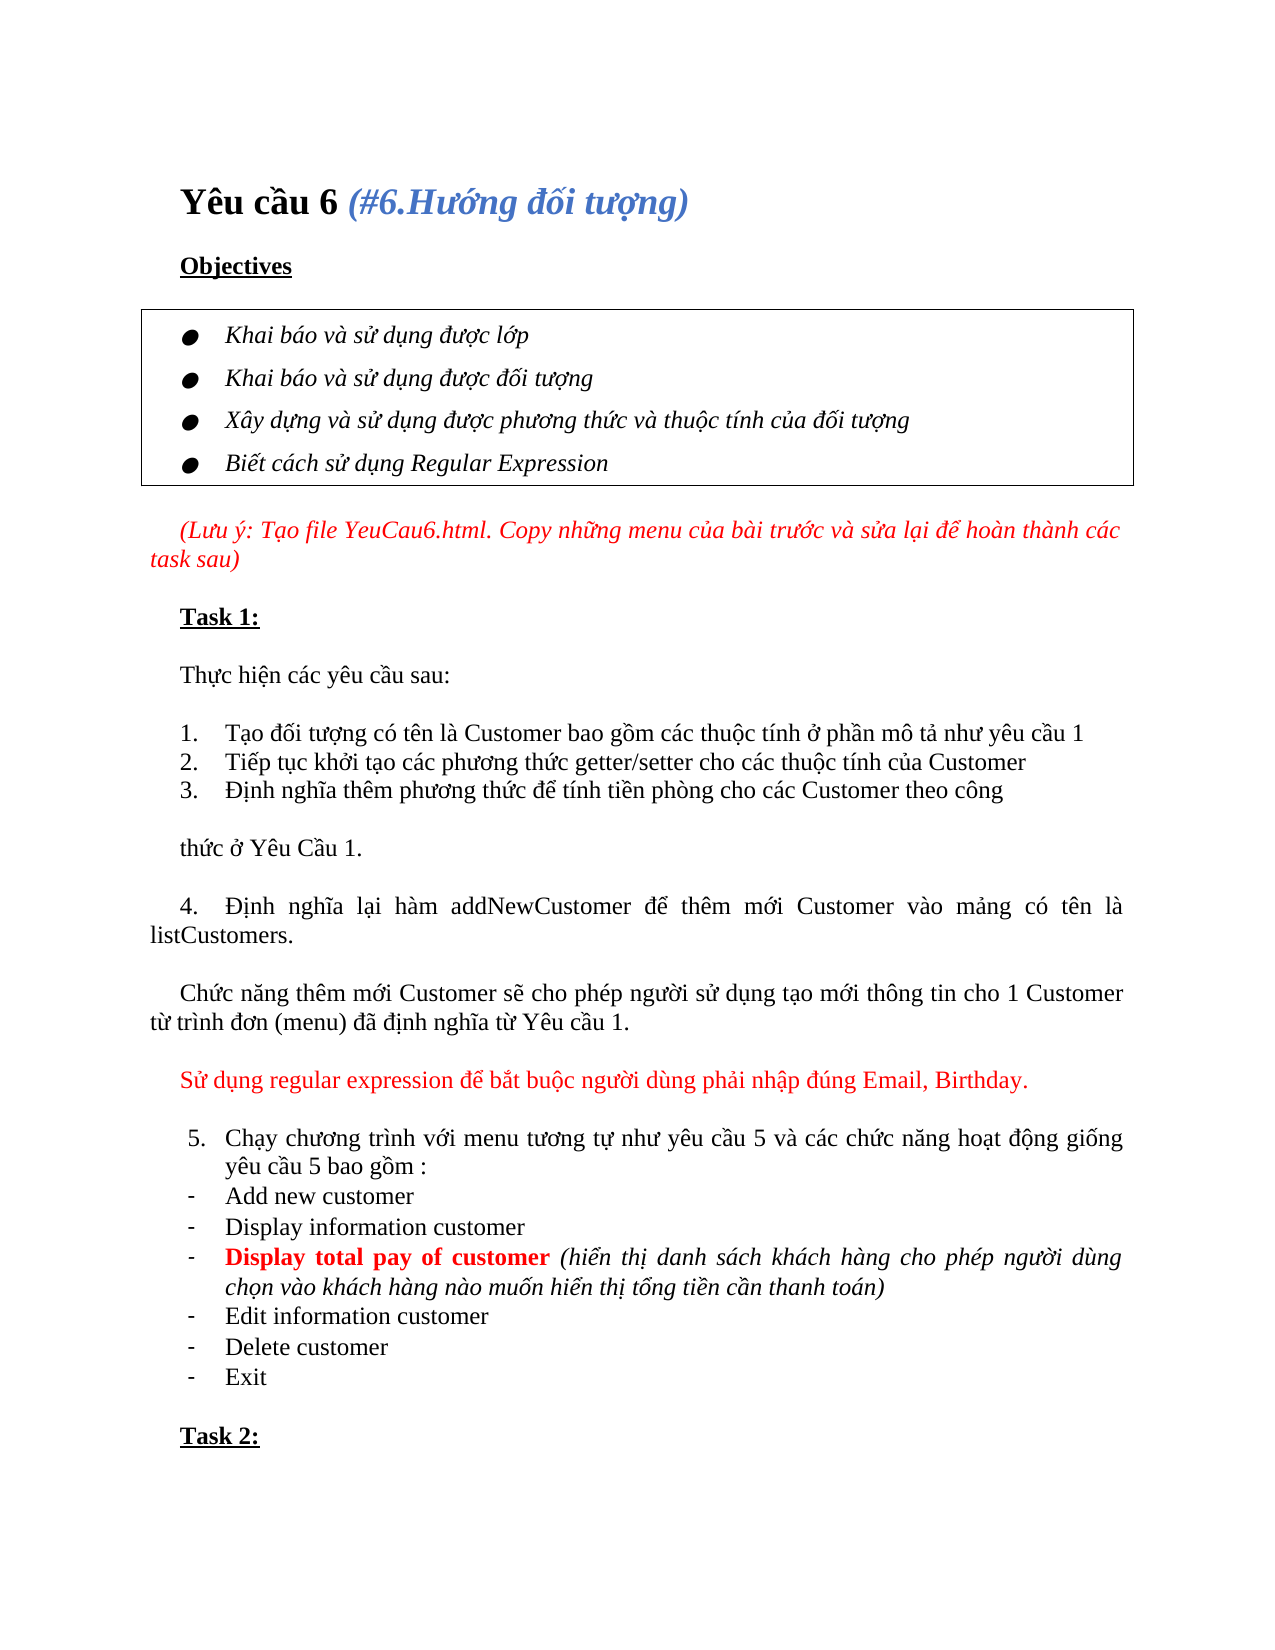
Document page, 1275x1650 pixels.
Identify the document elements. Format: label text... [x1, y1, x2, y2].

list Định nghĩa thêm phương thức để tính tiền phòng cho các Customer theo công [150, 776, 1125, 804]
list Xây dựng và sử dụng được phương thức và thuộc tính của đối tượng [150, 398, 1125, 437]
list Khai báo và sử dụng được lớp [142, 310, 1133, 355]
text Chức năng thêm mới Customer sẽ cho phép người sử dụng tạo mới thông tin cho 1 Customer từ trình đơn (menu) đã định nghĩa từ Yêu cầu 1. [150, 978, 1125, 1036]
list Exit [187, 1362, 1125, 1392]
list Khai báo và sử dụng được đối tượng [150, 355, 1125, 398]
list Display information customer [187, 1211, 1125, 1241]
text Objectives [150, 251, 1125, 280]
text Thực hiện các yêu cầu sau: [150, 660, 1125, 689]
list Chạy chương trình với menu tương tự như yêu cầu 5 và các chức năng hoạt động giống yêu cầu 5 bao gồm : [187, 1123, 1125, 1180]
list Định nghĩa lại hàm addNewCustomer để thêm mới Customer vào mảng có tên là listCustomers. [150, 891, 1125, 949]
list Tạo đối tượng có tên là Customer bao gồm các thuộc tính ở phần mô tả như yêu cầu 1 [150, 718, 1125, 747]
text Task 2: [150, 1421, 1125, 1450]
subtitle Yêu cầu 6 (#6.Hướng đối tượng) [150, 179, 1125, 222]
text Task 1: [150, 602, 1125, 631]
list Edit information customer [187, 1301, 1125, 1331]
text (Lưu ý: Tạo file YeuCau6.html. Copy những menu của bài trước và sửa lại để hoàn thành các task sau) [150, 516, 1125, 573]
text Sử dụng regular expression để bắt buộc người dùng phải nhập đúng Email, Birthday. [150, 1065, 1125, 1093]
list Display total pay of customer (hiển thị danh sách khách hàng cho phép người dùng chọn vào khách hàng nào muốn hiển thị tổng tiền cần thanh toán) [187, 1241, 1125, 1301]
list Delete customer [187, 1331, 1125, 1362]
text thức ở Yêu Cầu 1. [179, 833, 1125, 862]
list Tiếp tục khởi tạo các phương thức getter/setter cho các thuộc tính của Customer [150, 747, 1125, 776]
list Add new customer [187, 1180, 1125, 1211]
list Biết cách sử dụng Regular Expression [142, 437, 1133, 485]
